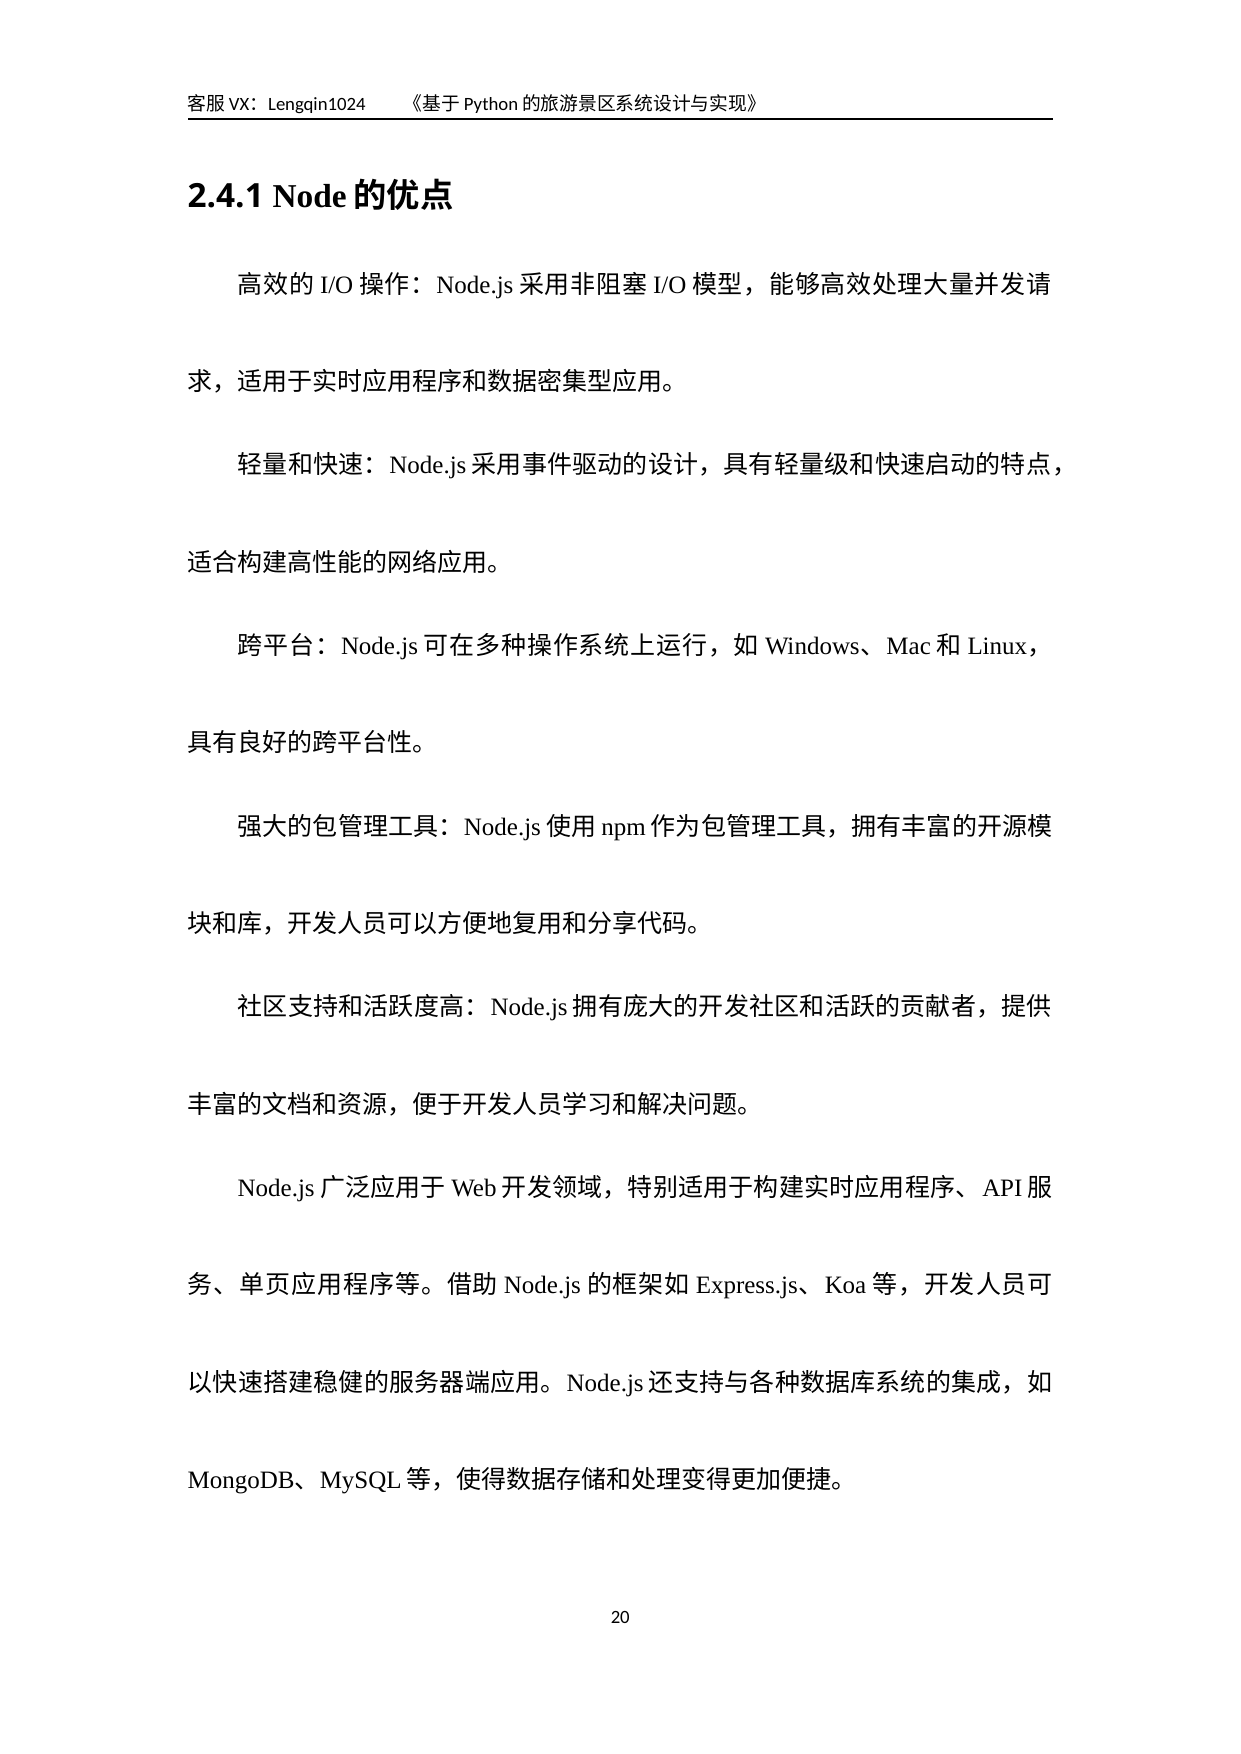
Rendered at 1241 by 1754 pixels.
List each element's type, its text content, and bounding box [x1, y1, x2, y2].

text 跨平台：Node.js可在多种操作系统上运行，如Windows、Mac和Linux，具有良好的跨平台性。 [187, 611, 1053, 773]
text 社区支持和活跃度高：Node.js拥有庞大的开发社区和活跃的贡献者，提供丰富的文档和资源，便于开发人员学习和解决问题。 [187, 972, 1053, 1135]
text 强大的包管理工具：Node.js使用npm作为包管理工具，拥有丰富的开源模块和库，开发人员可以方便地复用和分享代码。 [187, 792, 1053, 954]
text 轻量和快速：Node.js采用事件驱动的设计，具有轻量级和快速启动的特点，适合构建高性能的网络应用。 [187, 430, 1053, 593]
text Node.js广泛应用于Web开发领域，特别适用于构建实时应用程序、API服务、单页应用程序等。借助Node.js的框架如Express.js、Koa等，开发人员可以快速搭建稳健的服务器端应用。Node.js还支持与各种数据库系统的集成，如MongoDB、MySQL等，使得数据存储和处理变得更加便捷。 [187, 1153, 1053, 1510]
subtitle Node的优点 [187, 162, 1053, 227]
text 高效的I/O操作：Node.js采用非阻塞I/O模型，能够高效处理大量并发请求，适用于实时应用程序和数据密集型应用。 [187, 250, 1053, 412]
